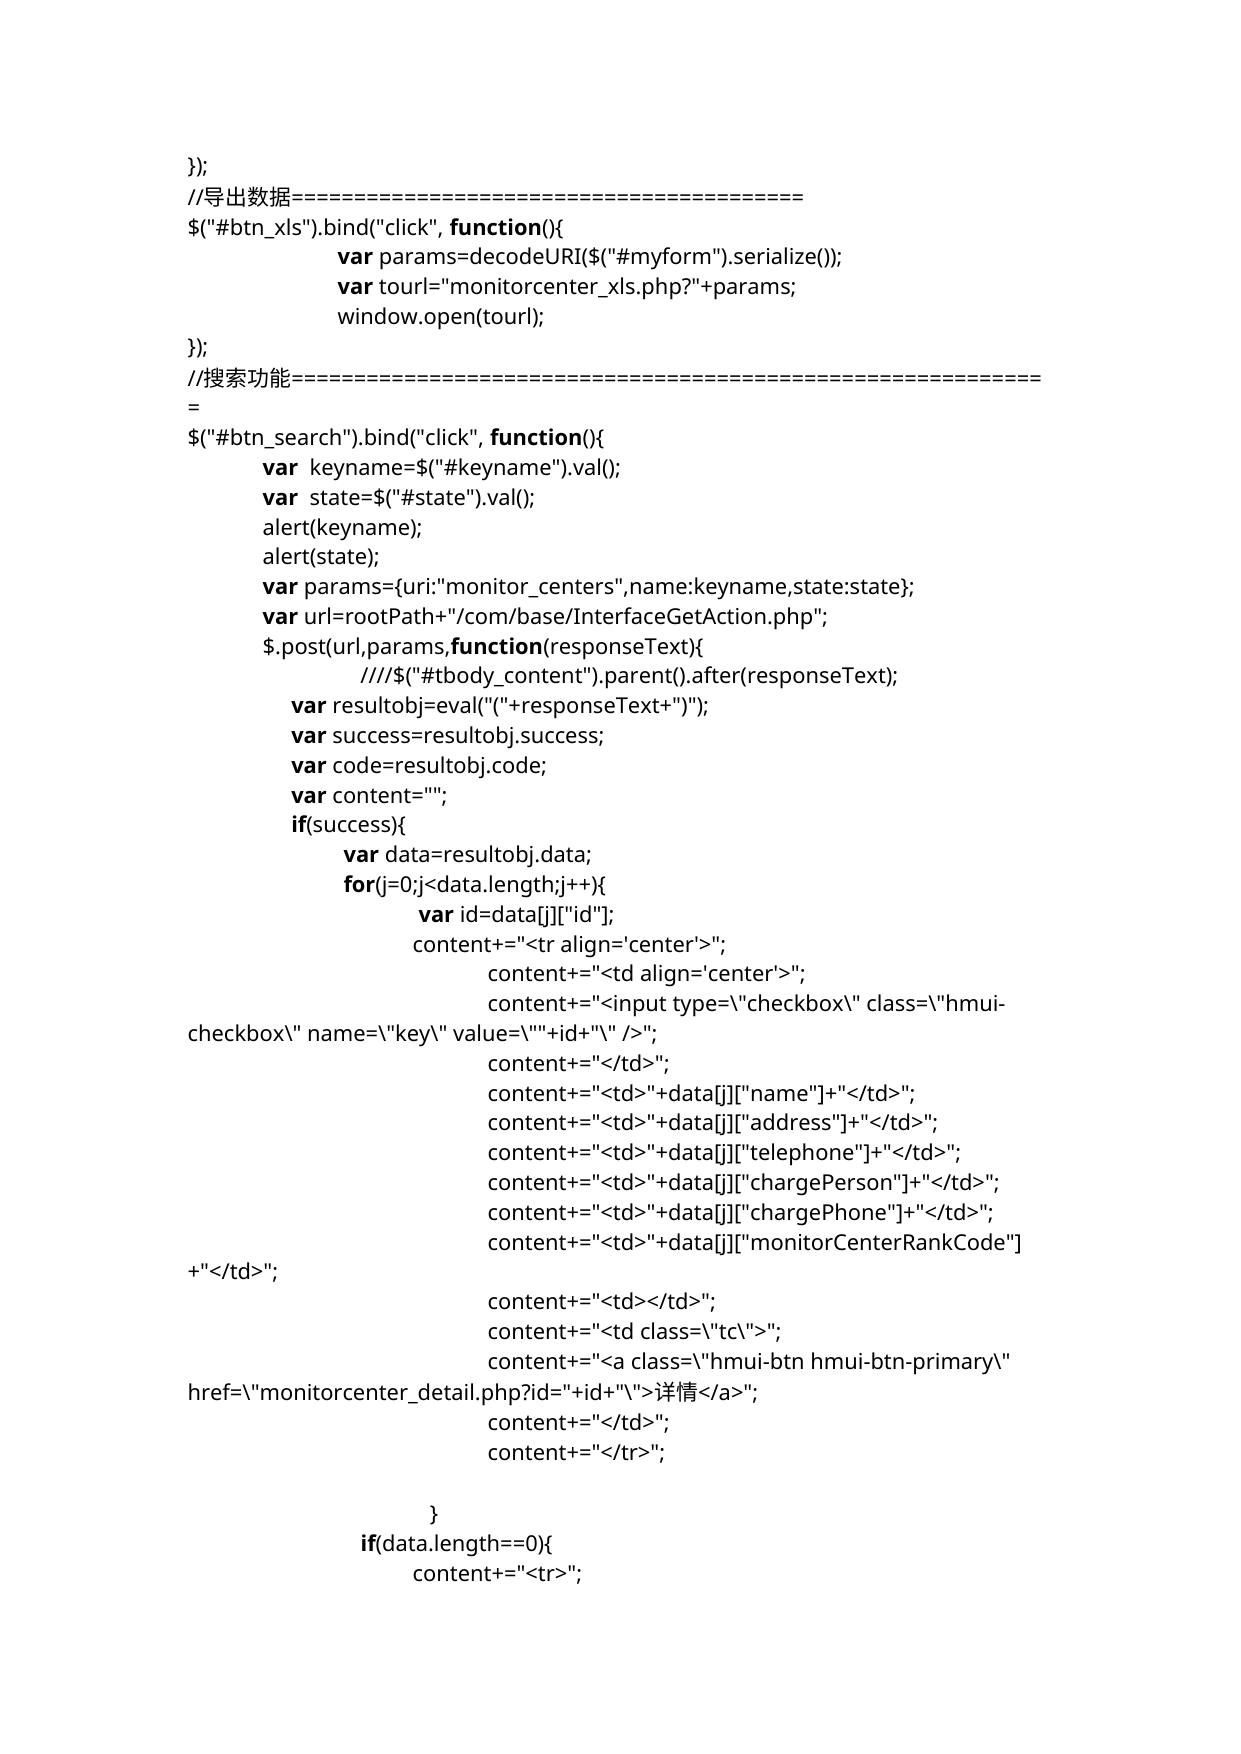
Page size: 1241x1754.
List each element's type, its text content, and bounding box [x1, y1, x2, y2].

text var id=data[j]["id"]; [187, 899, 1053, 928]
text var code=resultobj.code; [187, 750, 1053, 779]
text window.open(tourl); [187, 301, 1053, 331]
text var params=decodeURI($("#myform").serialize()); [187, 241, 1053, 271]
text if(success){ [187, 809, 1053, 839]
text content+="<td>"+data[j]["address"]+"</td>"; [187, 1107, 1053, 1137]
text var resultobj=eval("("+responseText+")"); [187, 690, 1053, 720]
text content+="</tr>"; [187, 1437, 1053, 1467]
text $("#btn_search").bind("click", function(){ [187, 422, 1053, 452]
text var content=""; [187, 779, 1053, 809]
text alert(keyname); [187, 511, 1053, 541]
text var success=resultobj.success; [187, 720, 1053, 750]
text var tourl="monitorcenter_xls.php?"+params; [187, 271, 1053, 301]
text content+="<tr>"; [187, 1558, 1053, 1587]
text content+="<td class=\"tc\">"; [187, 1316, 1053, 1346]
text content+="<td>"+data[j]["chargePhone"]+"</td>"; [187, 1197, 1053, 1226]
text //搜索功能============================================================= [187, 361, 1053, 422]
text var params={uri:"monitor_centers",name:keyname,state:state}; [187, 571, 1053, 601]
text content+="<td>"+data[j]["name"]+"</td>"; [187, 1077, 1053, 1107]
text if(data.length==0){ [187, 1528, 1053, 1558]
text content+="<td>"+data[j]["chargePerson"]+"</td>"; [187, 1167, 1053, 1197]
text }); [187, 331, 1053, 361]
text content+="<td></td>"; [187, 1286, 1053, 1316]
text content+="<td align='center'>"; [187, 958, 1053, 988]
text content+="</td>"; [187, 1407, 1053, 1437]
text content+="</td>"; [187, 1048, 1053, 1077]
text content+="<input type=\"checkbox\" class=\"hmui-checkbox\" name=\"key\" value=\""+id+"\" />"; [187, 988, 1053, 1048]
text content+="<td>"+data[j]["monitorCenterRankCode"]+"</td>"; [187, 1226, 1053, 1286]
text var state=$("#state").val(); [187, 482, 1053, 511]
text $.post(url,params,function(responseText){ [187, 631, 1053, 660]
text var url=rootPath+"/com/base/InterfaceGetAction.php"; [187, 601, 1053, 631]
text content+="<a class=\"hmui-btn hmui-btn-primary\" href=\"monitorcenter_detail.php?id="+id+"\">详情</a>"; [187, 1346, 1053, 1407]
text for(j=0;j<data.length;j++){ [187, 869, 1053, 899]
text content+="<tr align='center'>"; [187, 928, 1053, 958]
text $("#btn_xls").bind("click", function(){ [187, 212, 1053, 241]
text var data=resultobj.data; [187, 839, 1053, 869]
text //导出数据========================================= [187, 180, 1053, 212]
text ////$("#tbody_content").parent().after(responseText); [187, 660, 1053, 690]
text }); [187, 150, 1053, 180]
text content+="<td>"+data[j]["telephone"]+"</td>"; [187, 1137, 1053, 1167]
text alert(state); [187, 541, 1053, 571]
text } [187, 1498, 1053, 1528]
text var keyname=$("#keyname").val(); [187, 452, 1053, 482]
